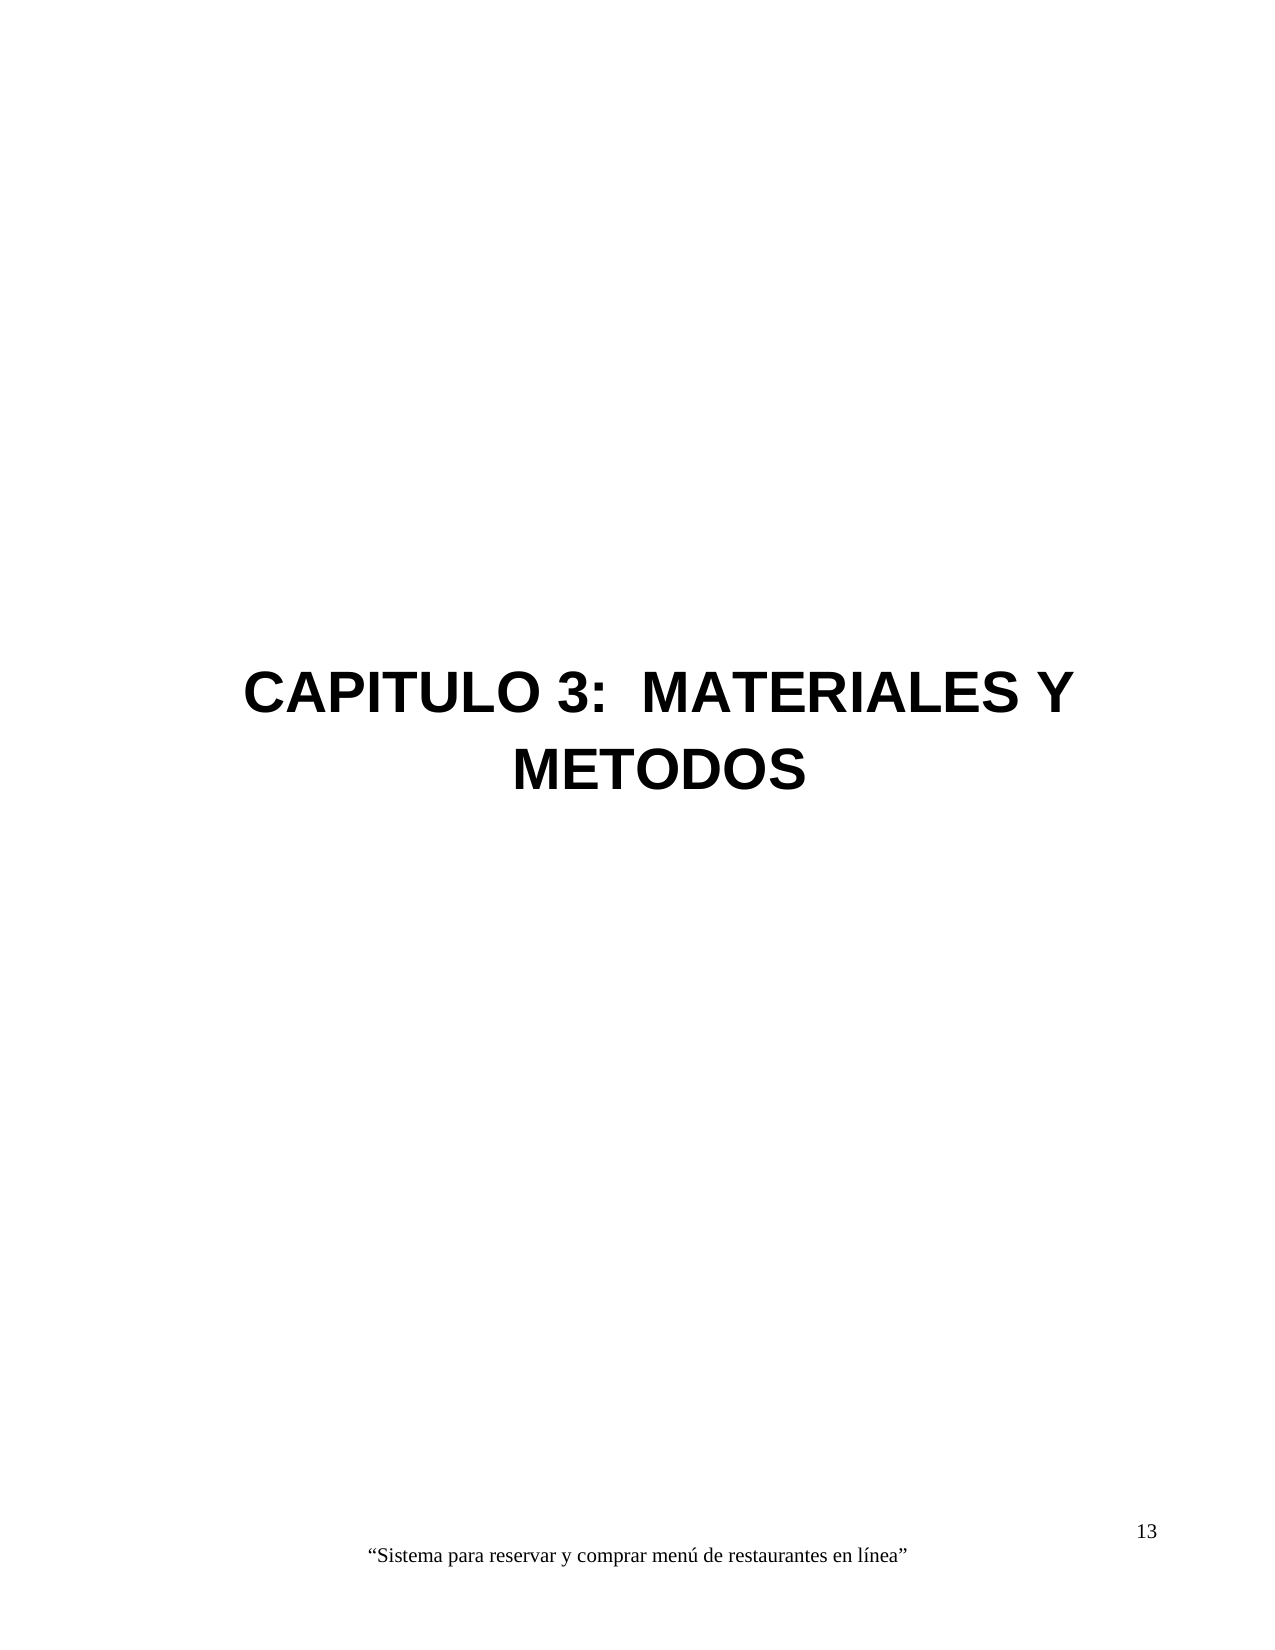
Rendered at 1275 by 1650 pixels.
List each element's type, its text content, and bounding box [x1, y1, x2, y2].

list CAPITULO 3: MATERIALES Y METODOS [162, 658, 1157, 802]
